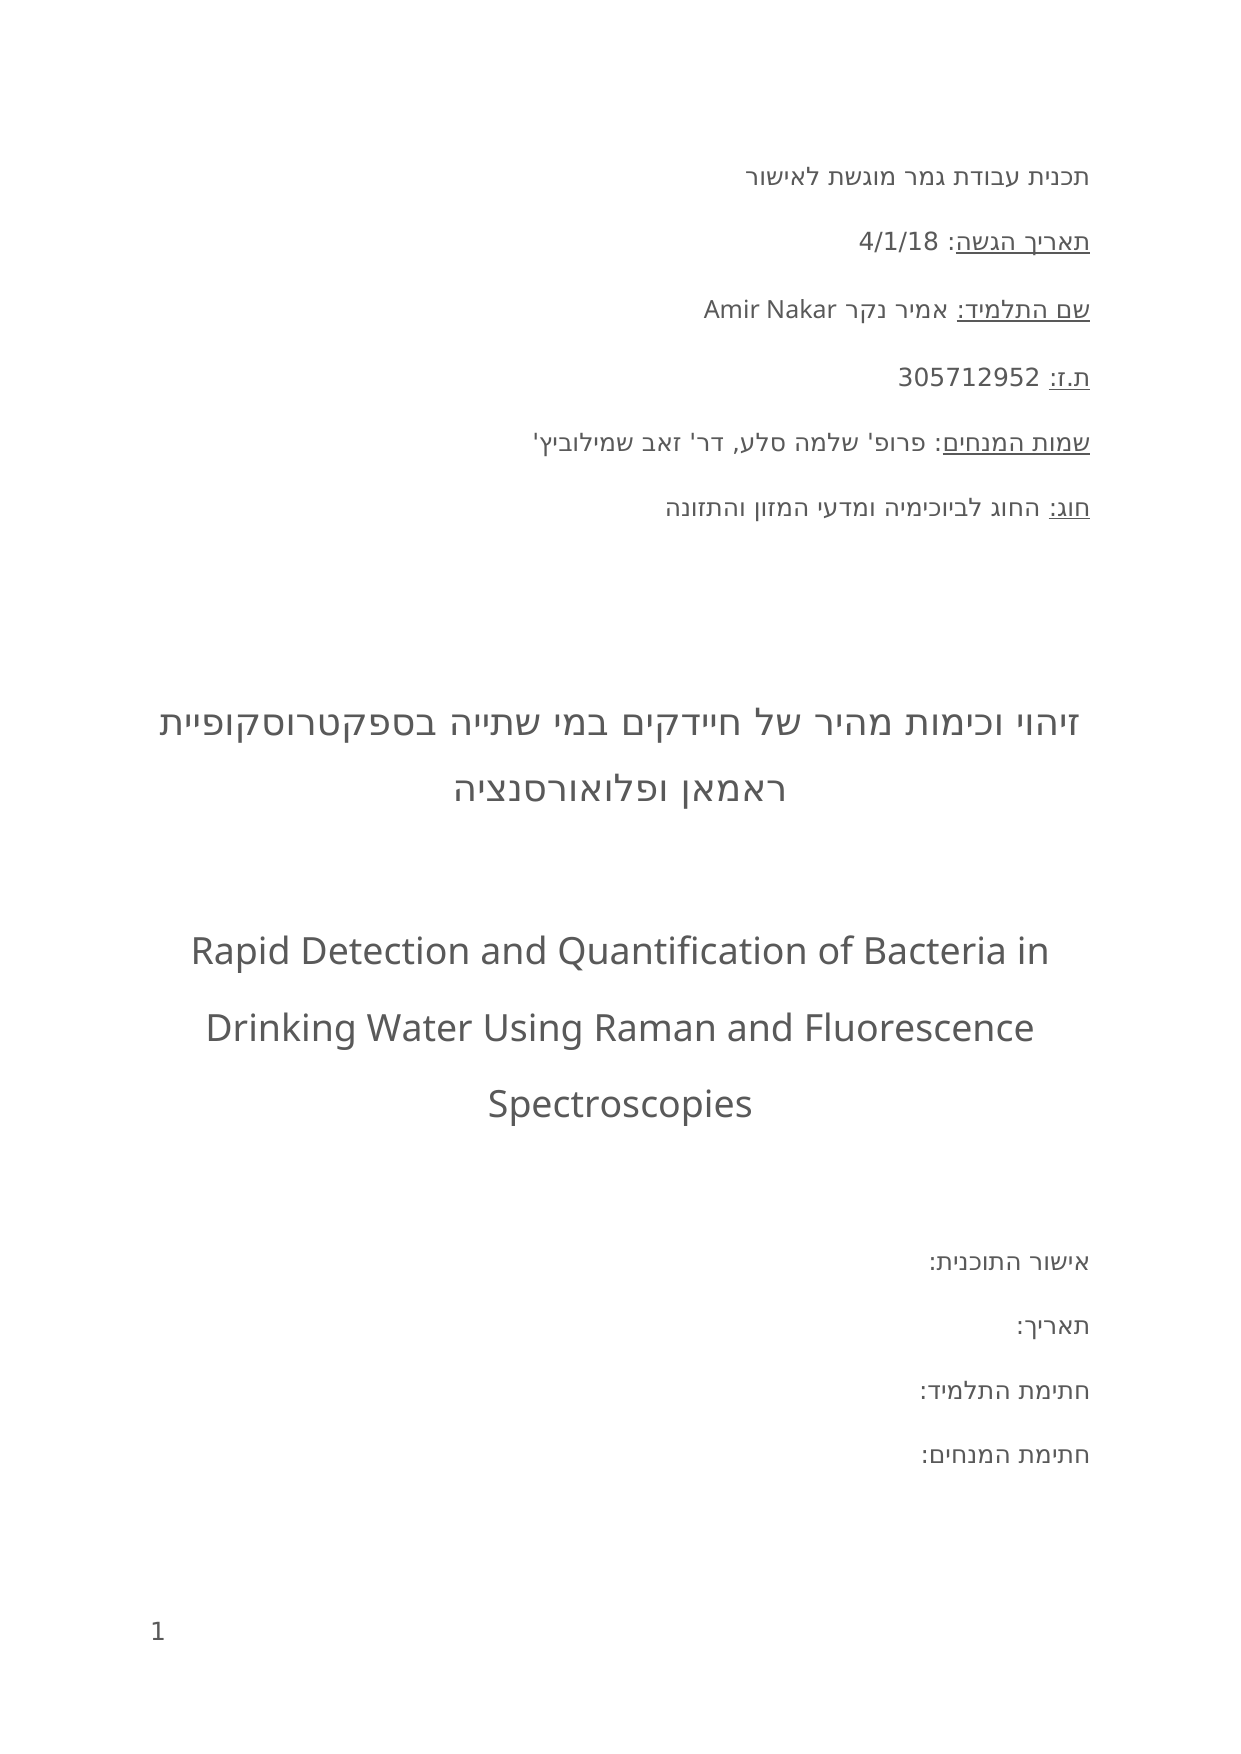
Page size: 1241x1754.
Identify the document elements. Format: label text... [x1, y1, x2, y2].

text חתימת התלמיד: [150, 1376, 1090, 1405]
text שם התלמיד: אמיר נקר Amir Nakar [150, 292, 1090, 326]
text תכנית עבודת גמר מוגשת לאישור [150, 162, 1090, 192]
text Rapid Detection and Quantification of Bacteria in Drinking Water Using Raman and Fluorescence Spectroscopies [150, 924, 1090, 1129]
text שמות המנחים: פרופ' שלמה סלע, דר' זאב שמילוביץ' [150, 428, 1090, 457]
text חתימת המנחים: [150, 1441, 1090, 1470]
text זיהוי וכימות מהיר של חיידקים במי שתייה בספקטרוסקופיית ראמאן ופלואורסנציה [150, 701, 1090, 810]
text תאריך: [150, 1312, 1090, 1341]
text אישור התוכנית: [150, 1247, 1090, 1276]
text חוג: החוג לביוכימיה ומדעי המזון והתזונה [150, 493, 1090, 522]
text ת.ז: 305712952 [150, 363, 1090, 393]
text תאריך הגשה: 4/1/18 [150, 227, 1090, 256]
